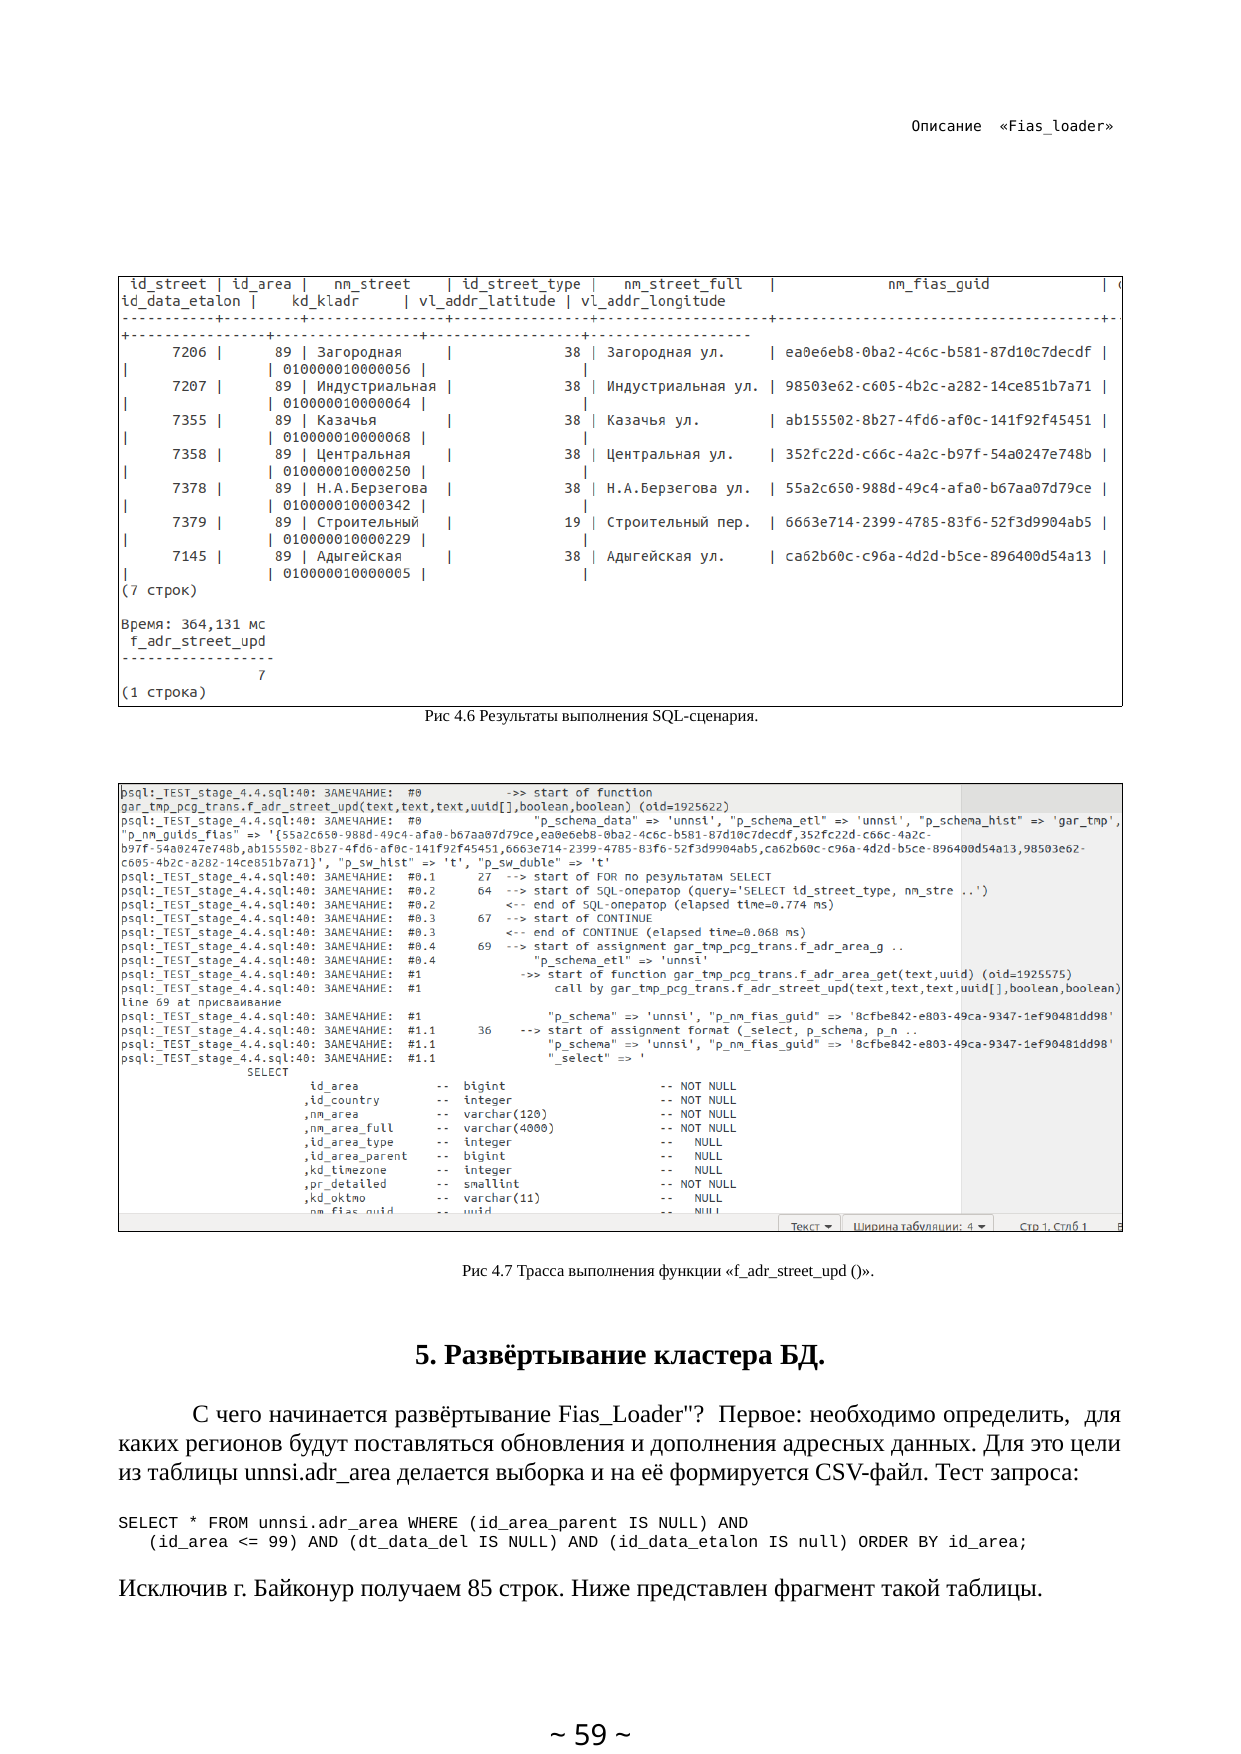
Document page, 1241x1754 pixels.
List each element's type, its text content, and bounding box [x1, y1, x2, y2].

picture [119, 784, 1122, 1231]
text (id_area <= 99) AND (dt_data_del IS NULL) AND (id_data_etalon IS null) ORDER BY id_area; [118, 1533, 1122, 1552]
picture [119, 277, 1122, 705]
text SELECT * FROM unnsi.adr_area WHERE (id_area_parent IS NULL) AND [118, 1514, 1122, 1533]
text С чего начинается развёртывание Fias_Loader"? Первое: необходимо определить, для каких регионов будут поставляться обновления и дополнения адресных данных. Для это цели из таблицы unnsi.adr_area делается выборка и на её формируется CSV-файл. Тест запроса: [118, 1399, 1122, 1486]
text 5. Развёртывание кластера БД. [118, 1337, 1122, 1371]
text Рис 4.7 Трасса выполнения функции «f_adr_street_upd ()». [118, 1260, 1122, 1279]
text Исключив г. Байконур получаем 85 строк. Ниже представлен фрагмент такой таблицы. [118, 1573, 1122, 1602]
text Рис 4.6 Результаты выполнения SQL-сценария. [118, 707, 1122, 725]
